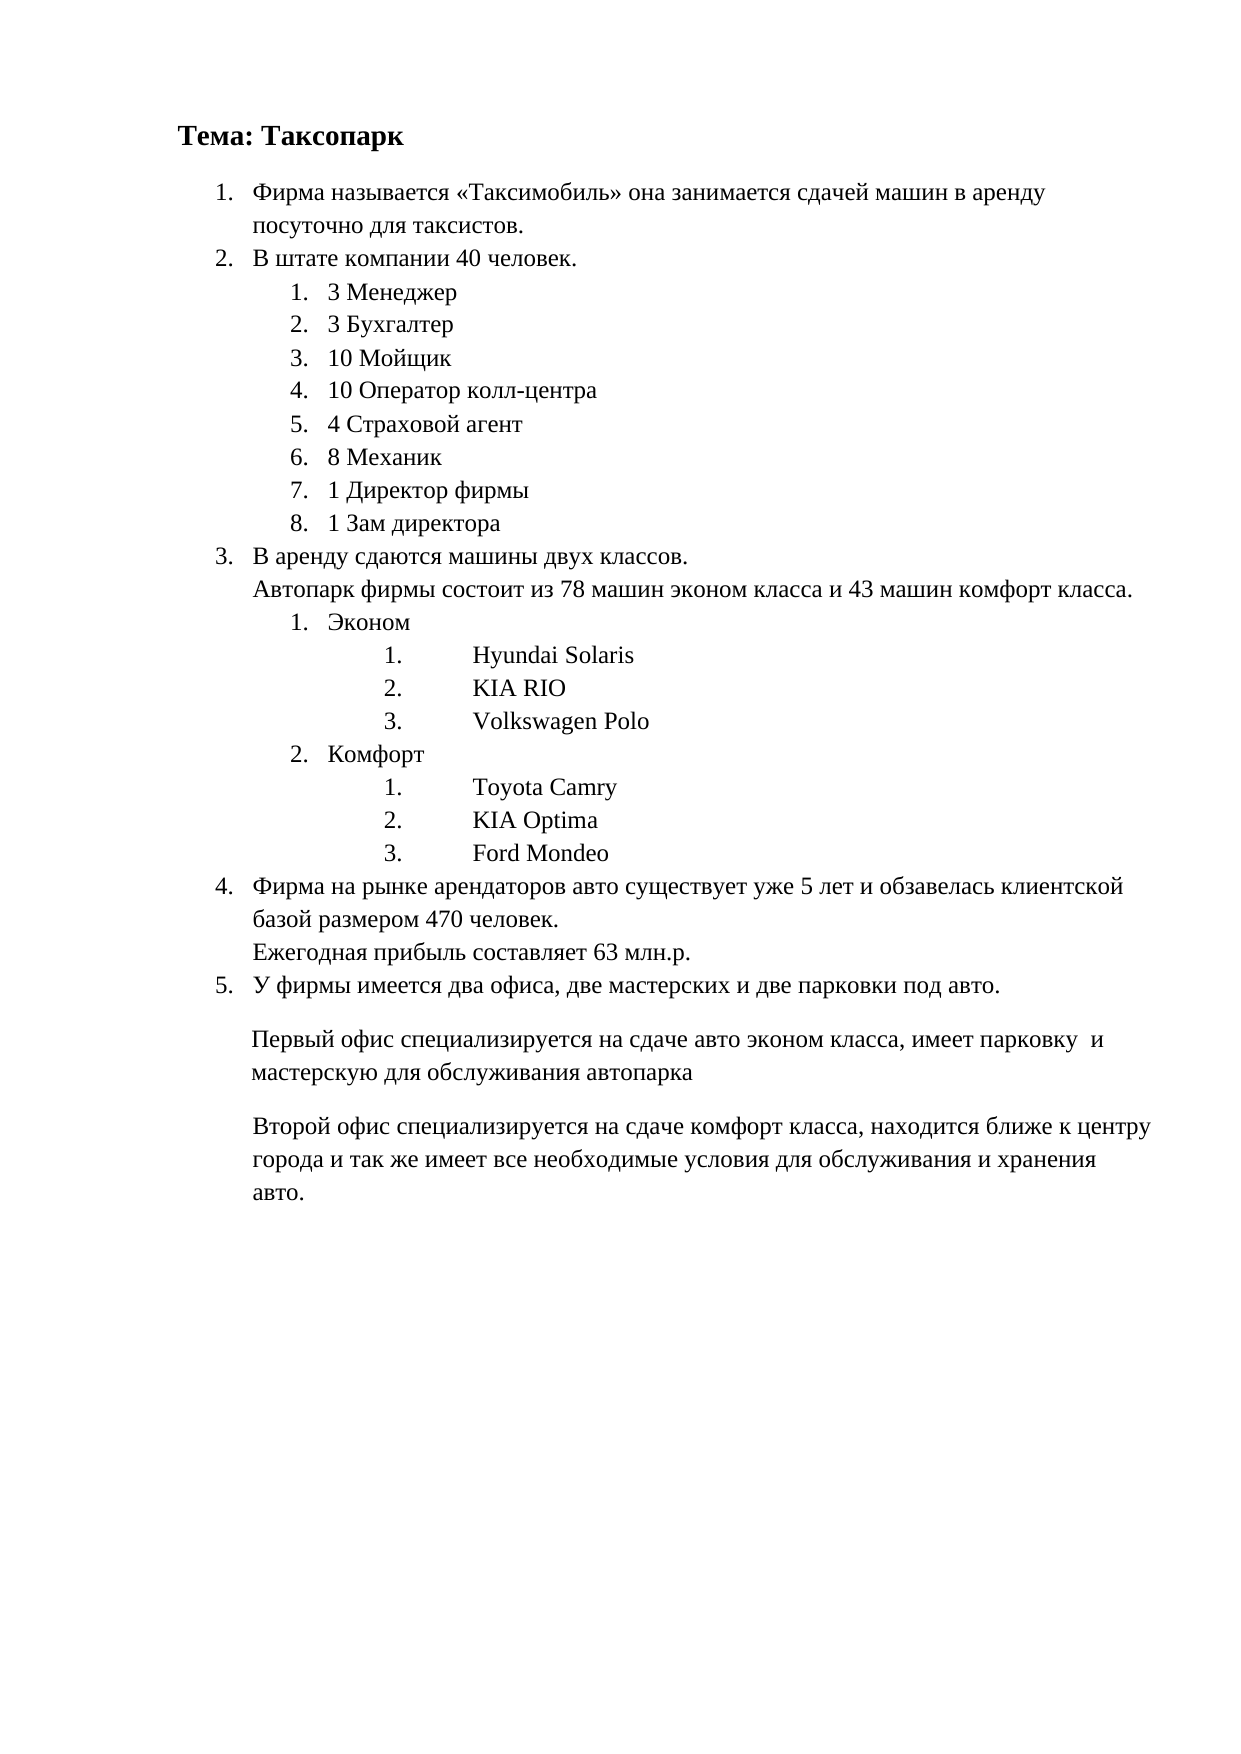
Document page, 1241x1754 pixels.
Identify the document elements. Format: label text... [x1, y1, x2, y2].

list Volkswagen Polo [383, 706, 1152, 734]
list KIA Optima [383, 805, 1152, 834]
list 1 Директор фирмы [290, 475, 1152, 503]
list У фирмы имеется два офиса, две мастерских и две парковки под авто. [215, 970, 1152, 999]
text Первый офис специализируется на сдаче авто эконом класса, имеет парковку и мастерскую для обслуживания автопарка [251, 1024, 1152, 1086]
list Второй офис специализируется на сдаче комфорт класса, находится ближе к центру города и так же имеет все необходимые условия для обслуживания и хранения авто. [252, 1111, 1152, 1206]
list Фирма на рынке арендаторов авто существует уже 5 лет и обзавелась клиентской базой размером 470 человек. [215, 871, 1152, 933]
list Фирма называется «Таксимобиль» она занимается сдачей машин в аренду посуточно для таксистов. [215, 177, 1152, 239]
list Ford Mondeo [383, 838, 1152, 867]
list 1 Зам директора [290, 508, 1152, 536]
list В аренду сдаются машины двух классов. [215, 541, 1152, 569]
list Автопарк фирмы состоит из 78 машин эконом класса и 43 машин комфорт класса. [252, 574, 1152, 602]
list Hyundai Solaris [383, 640, 1152, 668]
list 10 Мойщик [290, 343, 1152, 371]
list Комфорт [290, 739, 1152, 768]
list KIA RIO [383, 673, 1152, 702]
list В штате компании 40 человек. [215, 243, 1152, 272]
list Эконом [290, 607, 1152, 636]
list 10 Оператор колл-центра [290, 376, 1152, 404]
list Toyota Camry [383, 772, 1152, 801]
text Тема: Таксопарк [177, 118, 1152, 152]
list 8 Механик [290, 442, 1152, 470]
list 4 Страховой агент [290, 409, 1152, 437]
list Ежегодная прибыль составляет 63 млн.р. [252, 937, 1152, 966]
list 3 Менеджер [290, 277, 1152, 305]
list 3 Бухгалтер [290, 309, 1152, 338]
